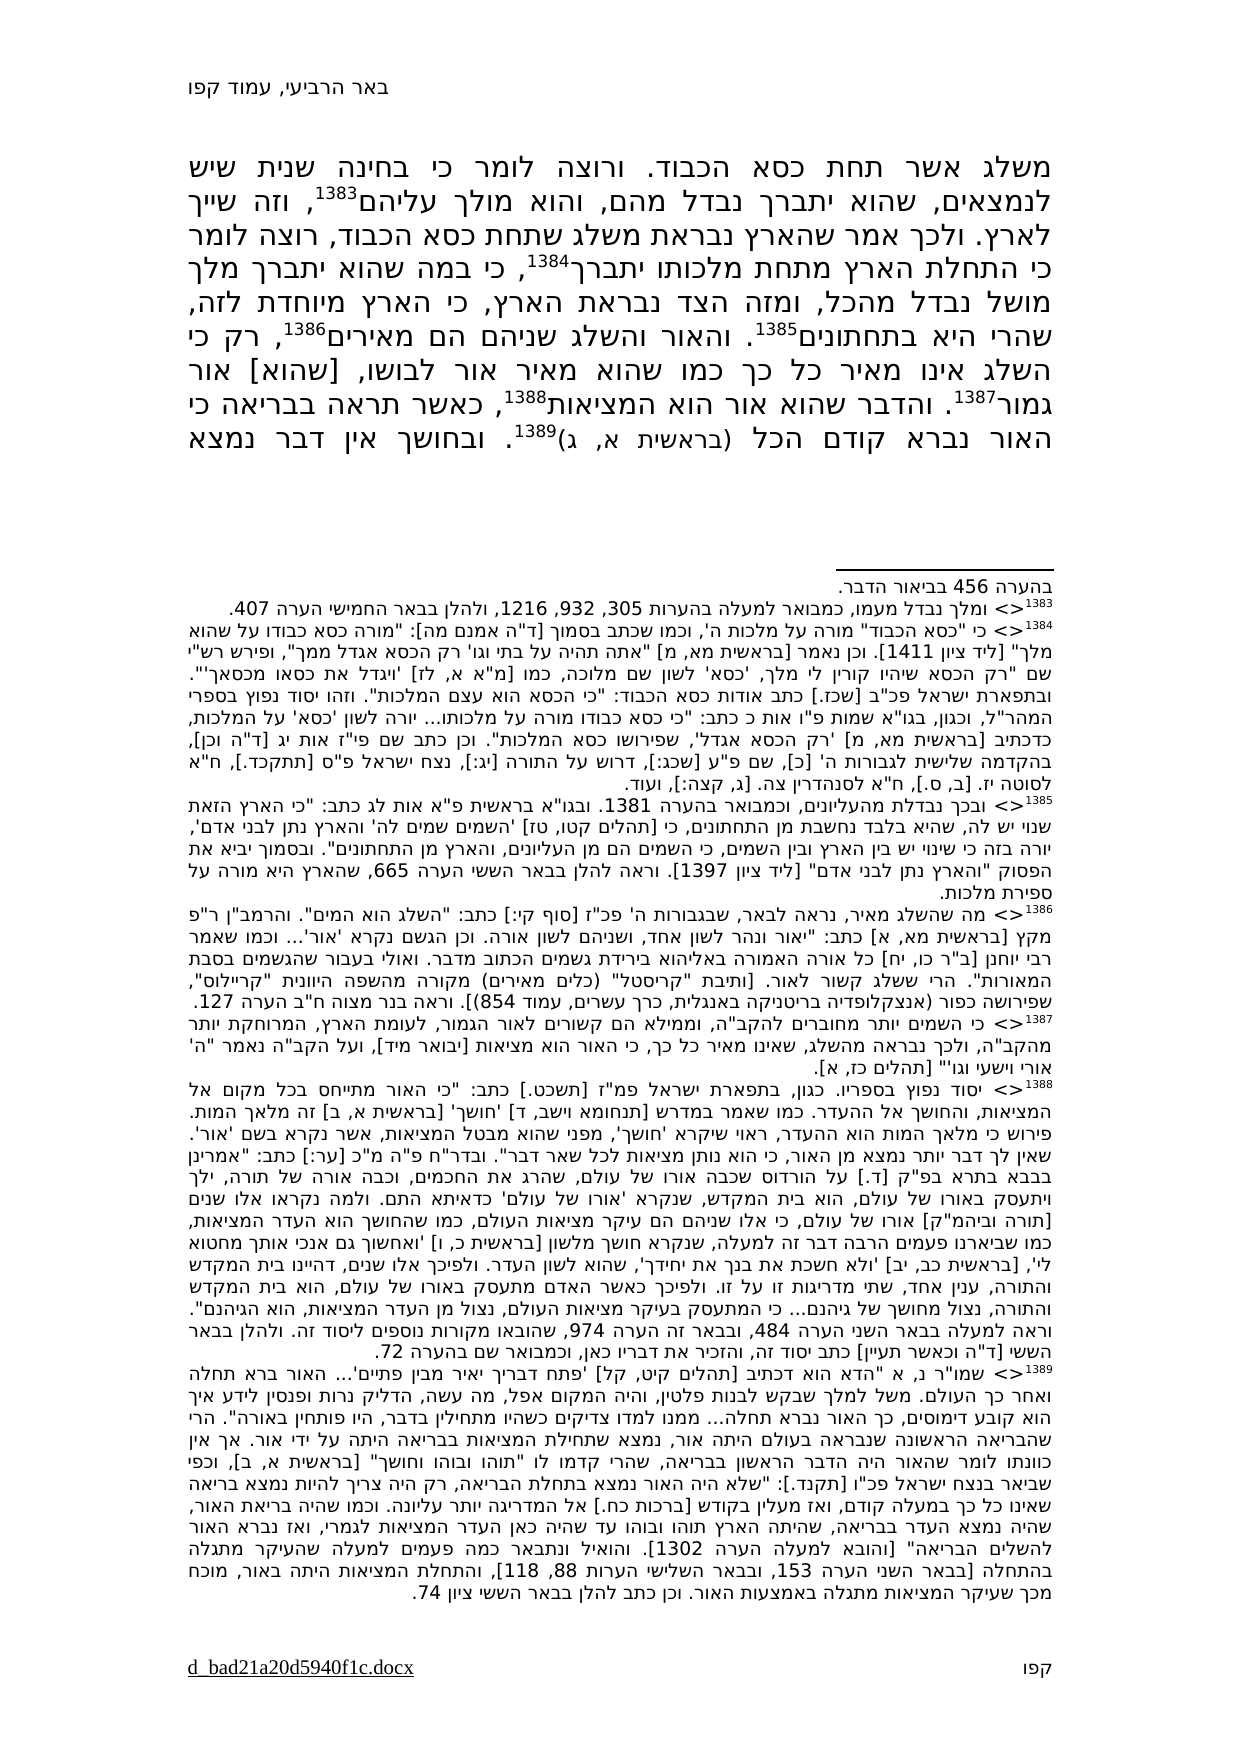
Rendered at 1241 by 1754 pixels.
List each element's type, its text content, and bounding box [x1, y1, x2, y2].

text #וזה כי= העולם הזה, שהוא עלול מן העילה, הוא השם יתברך, יש לעלול הזה שתי בחינות; הבחינה האחת מפני שהוא יתברך עילה לכך יש לו לעלול חבור וקירוב אל העילה, כמו שיש לבן חבור וצירוף אל האב שבא ממנו, וכך השם יתברך, שהוא עילה אל העולם, יש אל העולם קירוב אל העילה. הבחינה השנית מצד שהשם יתברך עילה, והעולם הוא עלול, בודאי העילה הוא נבדל מן העלול, שזה עילה וזה עלול. ואלו שתי בחינות שהם מחולקות, הם בעולם בכלל. והשמים שהם עלולים, יש בהם הבחינה הראשונה, שיש להם קירוב וחבור יותר אל השם יתברך, מצד שהוא יתברך עילתם. והארץ יש לה הבחינה השנית, שהשם יתברך נבדל מהם, מצד שהוא יתברך עילה, והעולם הוא עלול. ולכך אמר, כי השמים נבראו מאור לבושו, כי להלבוש יש צרוף וחבור אל מי שהוא לובש אותו, כי הוא מלבוש של הלובש, ומצד בחינה זאת נבראו השמים. ואמר כי הארץ נבראת משלג אשר תחת כסא הכבוד. ורוצה לומר כי בחינה שנית שיש לנמצאים, שהוא יתברך נבדל מהם, והוא מולך עליהם, וזה שייך לארץ. ולכך אמר שהארץ נבראת משלג שתחת כסא הכבוד, רוצה לומר כי התחלת הארץ מתחת מלכותו יתברך, כי במה שהוא יתברך מלך מושל נבדל מהכל, ומזה הצד נבראת הארץ, כי הארץ מיוחדת לזה, שהרי היא בתחתונים. והאור והשלג שניהם הם מאירים, רק כי השלג אינו מאיר כל כך כמו שהוא מאיר אור לבושו, [שהוא] אור גמור. והדבר שהוא אור הוא המציאות, כאשר תראה בבריאה כי האור נברא קודם הכל (בראשית א, ג). ובחושך אין דבר נמצא כלל, לכך המציאות נקרא אור. ומה שאמר 'מאור לבושו', רוצה לומר כי השמים נמצאו מן מציאות זה שהעילה יש לה חבור אל אשר הוא עלול, וזה נקרא 'לבוש' כמו שאמרנו. [187, 150, 1053, 456]
